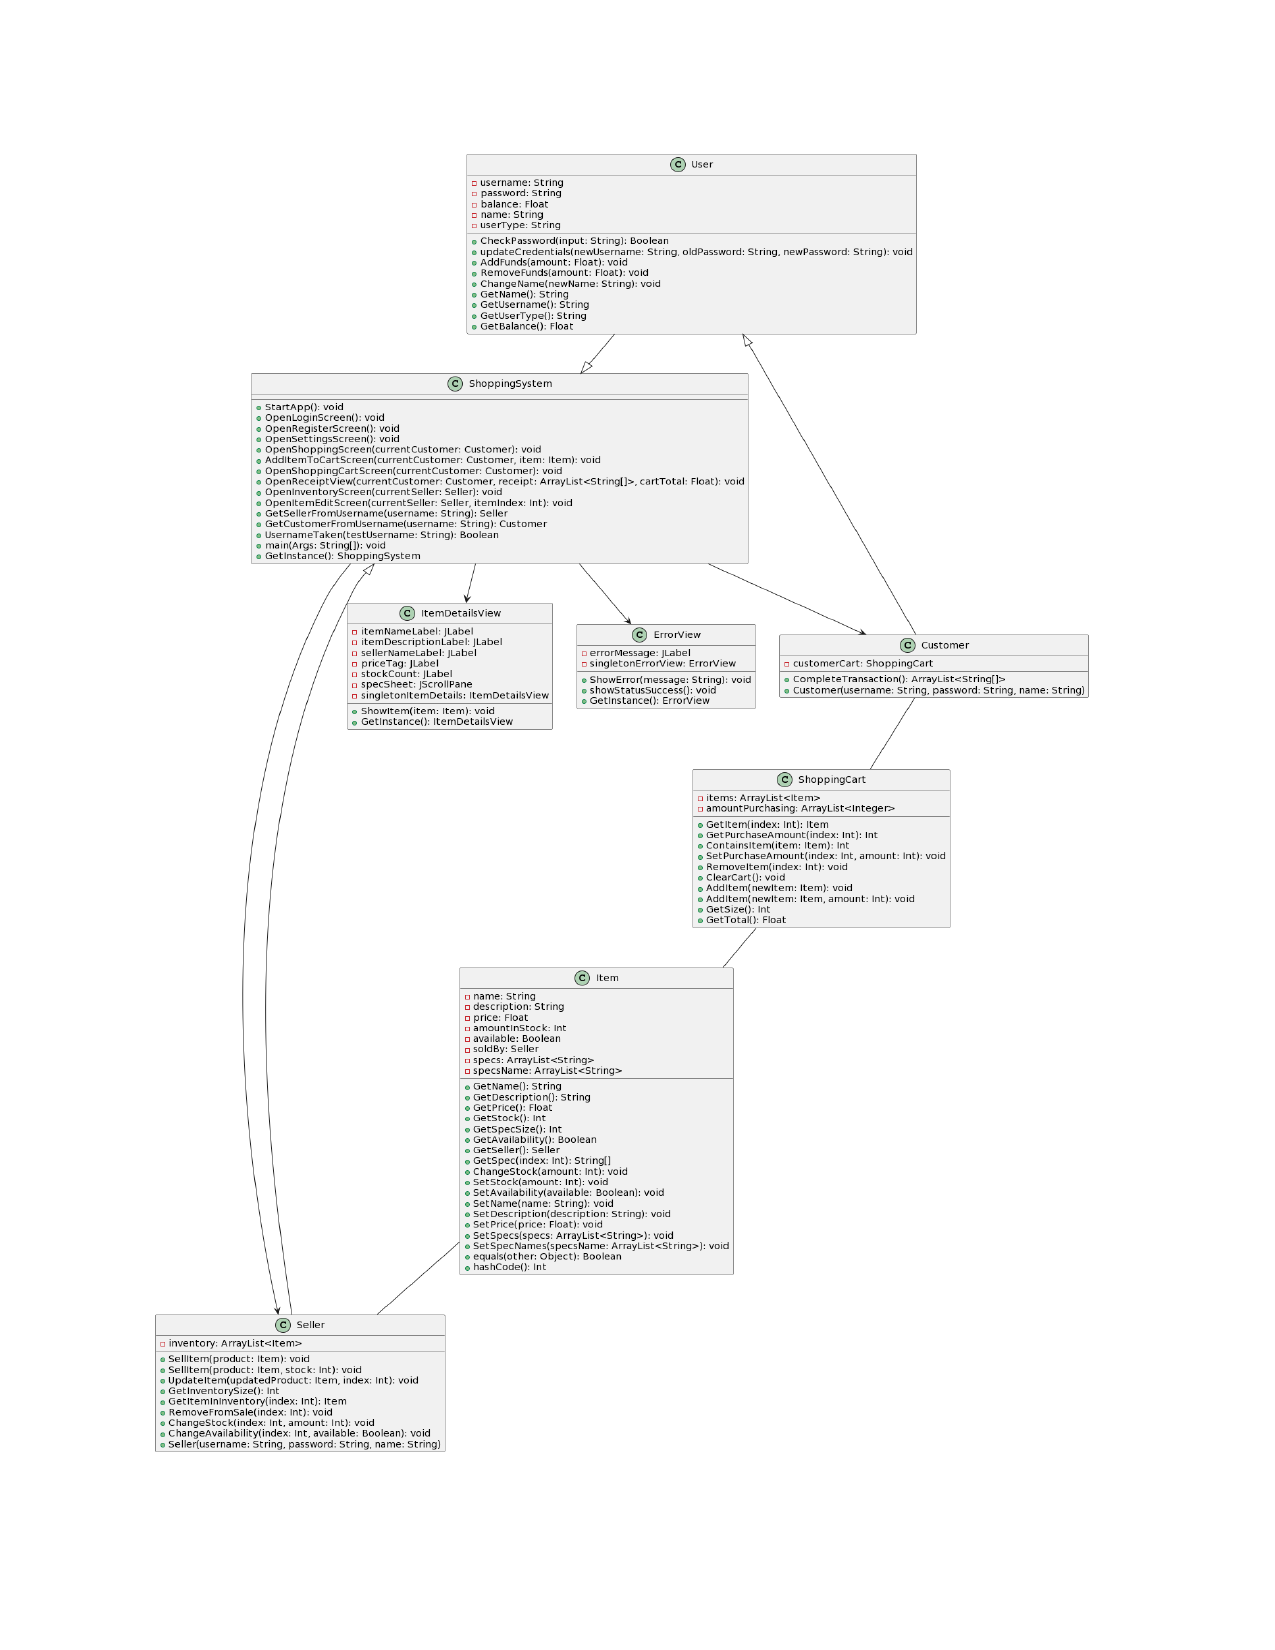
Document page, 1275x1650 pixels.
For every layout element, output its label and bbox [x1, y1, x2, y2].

picture [150, 150, 1092, 1455]
